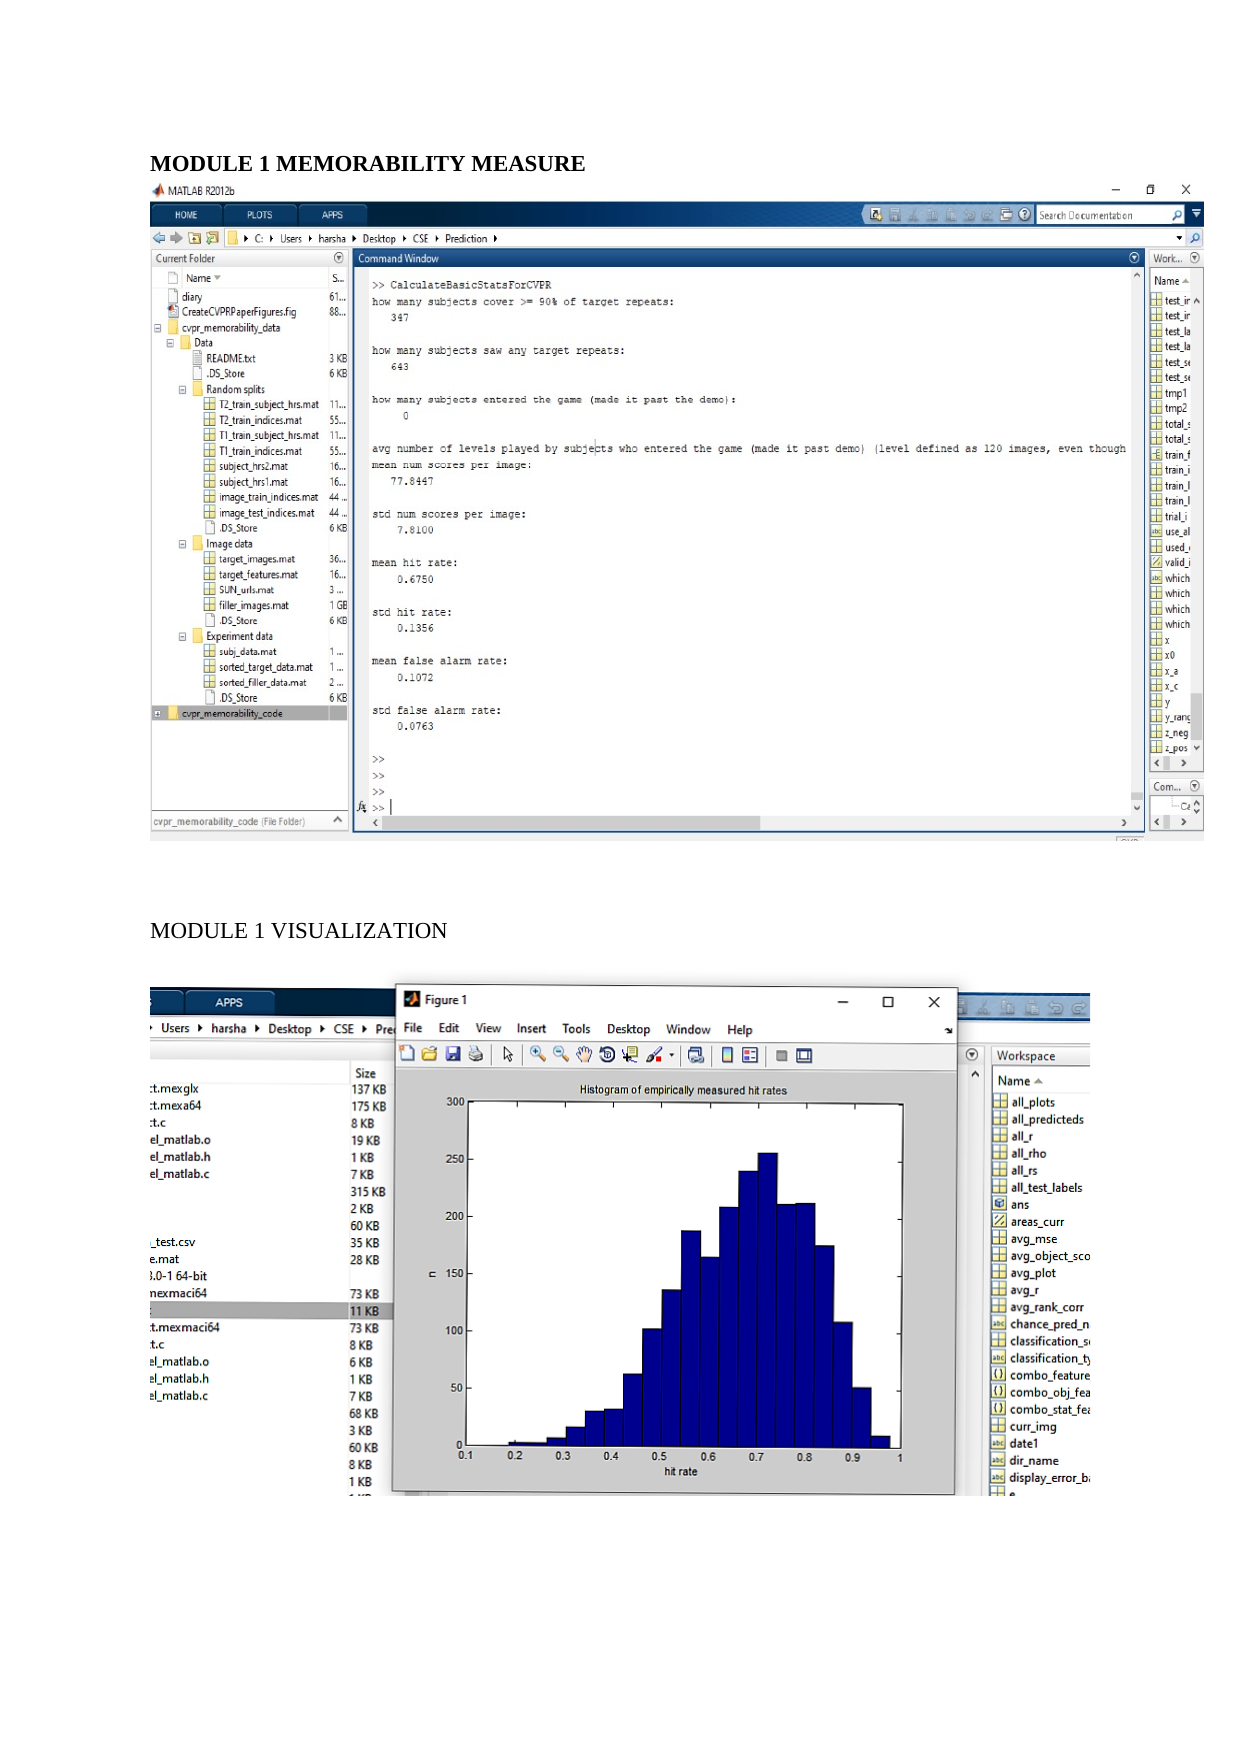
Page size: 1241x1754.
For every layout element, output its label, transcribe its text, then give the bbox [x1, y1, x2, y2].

text MODULE 1 VISUALIZATION [150, 917, 1090, 943]
picture [150, 967, 1091, 1496]
picture [150, 180, 1204, 841]
text MODULE 1 MEMORABILITY MEASURE [150, 150, 1090, 180]
